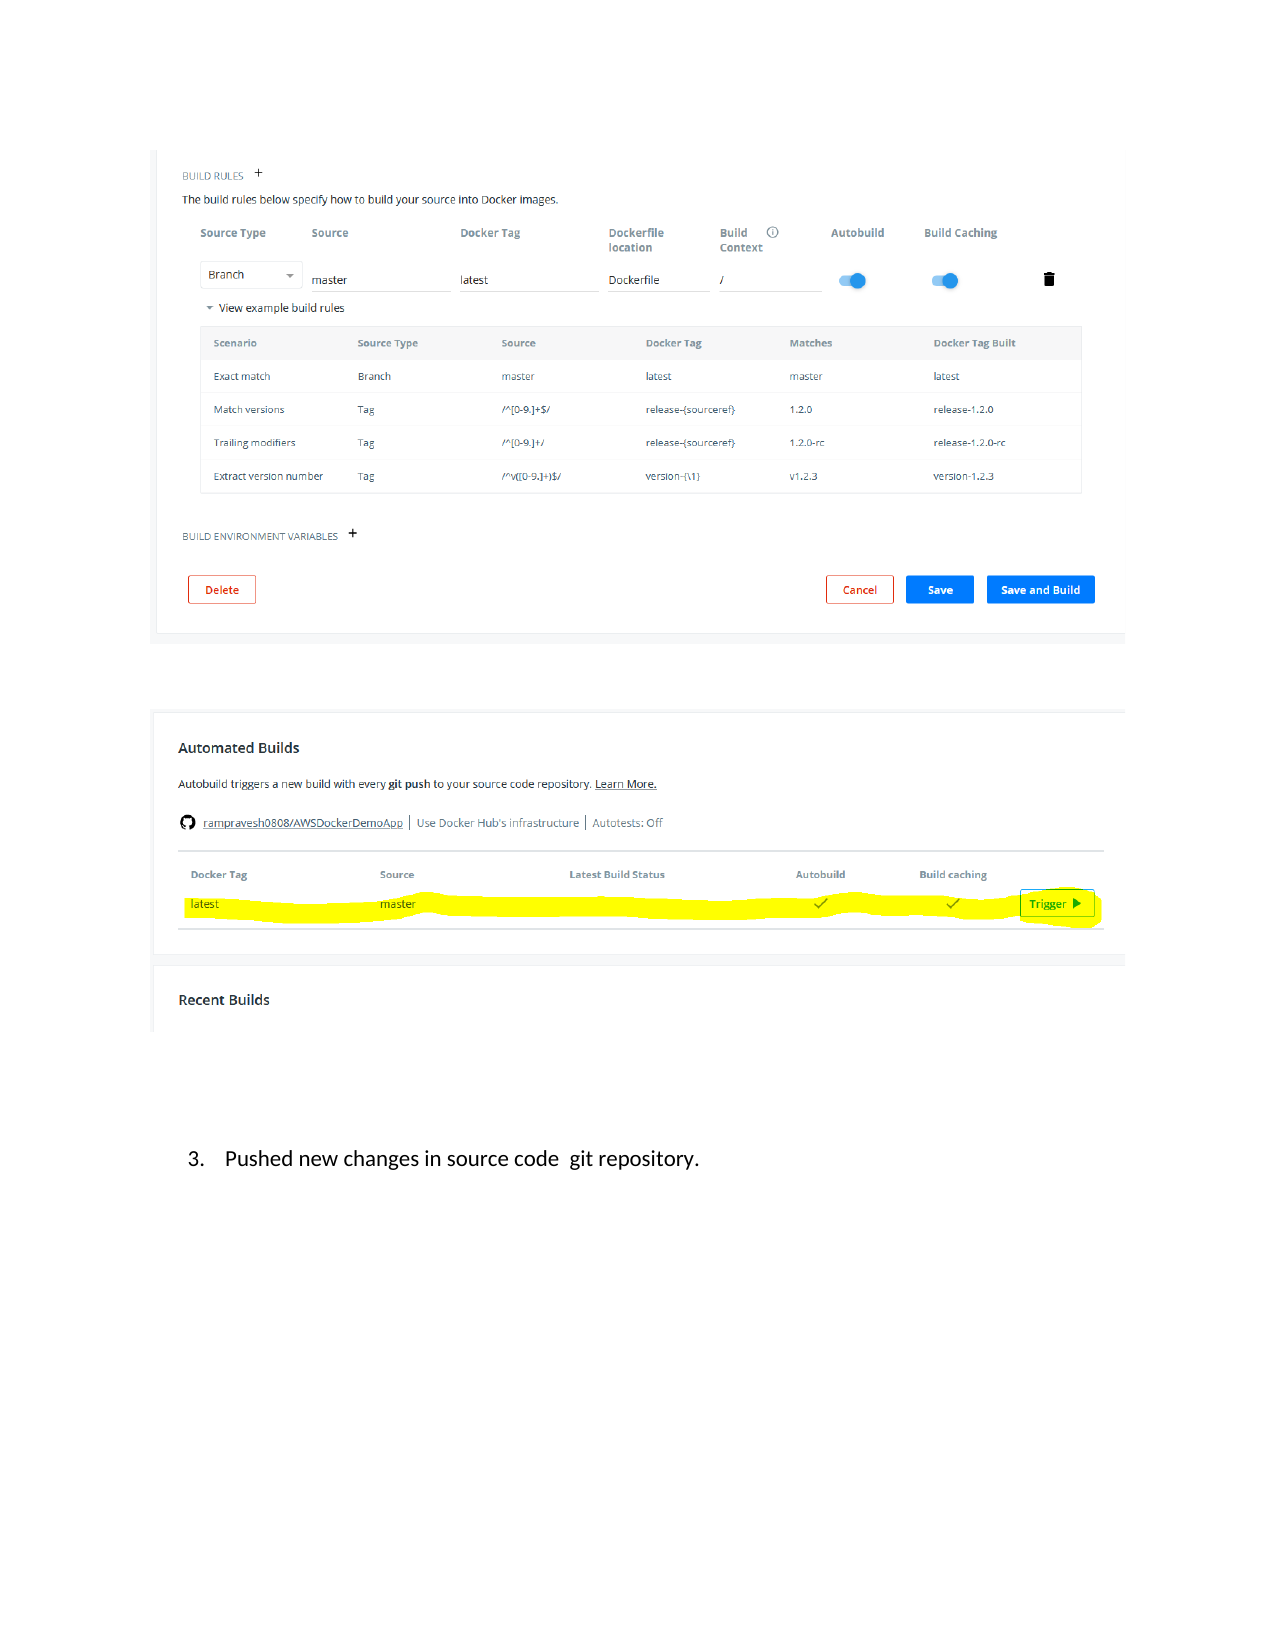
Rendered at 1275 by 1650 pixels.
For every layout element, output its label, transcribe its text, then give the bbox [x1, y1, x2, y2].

list Pushed new changes in source code git repository. [187, 1144, 1125, 1172]
picture [150, 709, 1125, 1032]
picture [150, 150, 1125, 644]
